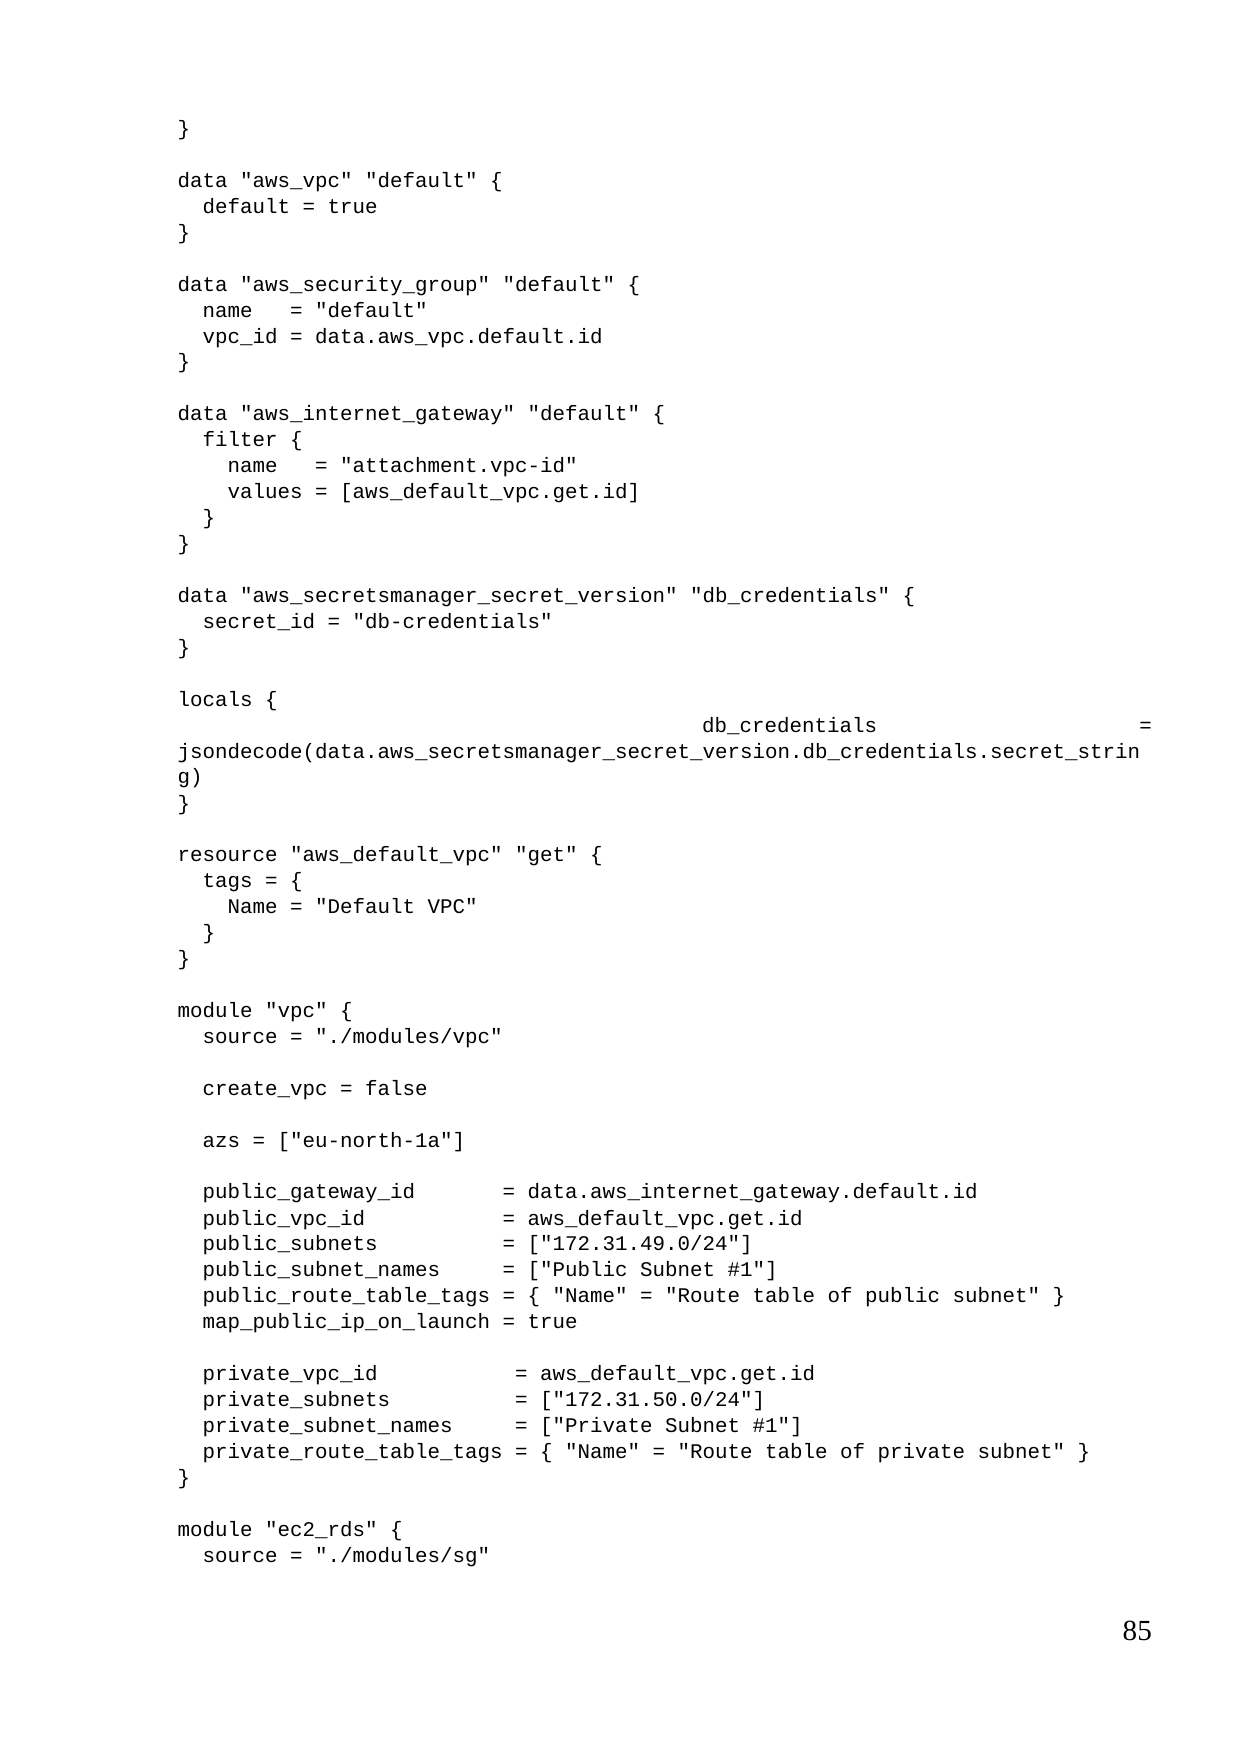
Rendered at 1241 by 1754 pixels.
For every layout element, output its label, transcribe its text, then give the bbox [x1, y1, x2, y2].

text } [177, 792, 1152, 816]
text } [177, 948, 1152, 972]
text create_vpc = false [177, 1078, 1152, 1101]
text secret_id = "db-credentials" [177, 611, 1152, 634]
text public_vpc_id = aws_default_vpc.get.id [177, 1207, 1152, 1231]
text source = "./modules/vpc" [177, 1026, 1152, 1049]
text module "vpc" { [177, 1000, 1152, 1024]
text public_gateway_id = data.aws_internet_gateway.default.id [177, 1182, 1152, 1205]
text resource "aws_default_vpc" "get" { [177, 844, 1152, 868]
text db_credentials = jsondecode(data.aws_secretsmanager_secret_version.db_credentials.secret_string) [177, 715, 1152, 790]
text } [177, 1467, 1152, 1491]
text default = true [177, 196, 1152, 219]
text name = "attachment.vpc-id" [177, 455, 1152, 479]
text private_subnet_names = ["Private Subnet #1"] [177, 1415, 1152, 1439]
text map_public_ip_on_launch = true [177, 1311, 1152, 1335]
text tags = { [177, 870, 1152, 894]
text data "aws_security_group" "default" { [177, 274, 1152, 297]
text source = "./modules/sg" [177, 1545, 1152, 1568]
text } [177, 533, 1152, 557]
text Name = "Default VPC" [177, 896, 1152, 920]
text public_route_table_tags = { "Name" = "Route table of public subnet" } [177, 1285, 1152, 1309]
text private_vpc_id = aws_default_vpc.get.id [177, 1363, 1152, 1387]
text module "ec2_rds" { [177, 1519, 1152, 1542]
text data "aws_secretsmanager_secret_version" "db_credentials" { [177, 585, 1152, 609]
text data "aws_internet_gateway" "default" { [177, 403, 1152, 427]
text azs = ["eu-north-1a"] [177, 1130, 1152, 1153]
text } [177, 922, 1152, 946]
text vpc_id = data.aws_vpc.default.id [177, 326, 1152, 349]
text } [177, 637, 1152, 661]
text public_subnets = ["172.31.49.0/24"] [177, 1233, 1152, 1257]
text public_subnet_names = ["Public Subnet #1"] [177, 1259, 1152, 1283]
text data "aws_vpc" "default" { [177, 170, 1152, 194]
text values = [aws_default_vpc.get.id] [177, 481, 1152, 505]
text } [177, 118, 1152, 142]
text locals { [177, 689, 1152, 712]
text filter { [177, 429, 1152, 453]
text } [177, 352, 1152, 375]
text } [177, 507, 1152, 531]
text } [177, 222, 1152, 246]
text private_route_table_tags = { "Name" = "Route table of private subnet" } [177, 1441, 1152, 1464]
text name = "default" [177, 300, 1152, 323]
text private_subnets = ["172.31.50.0/24"] [177, 1389, 1152, 1413]
